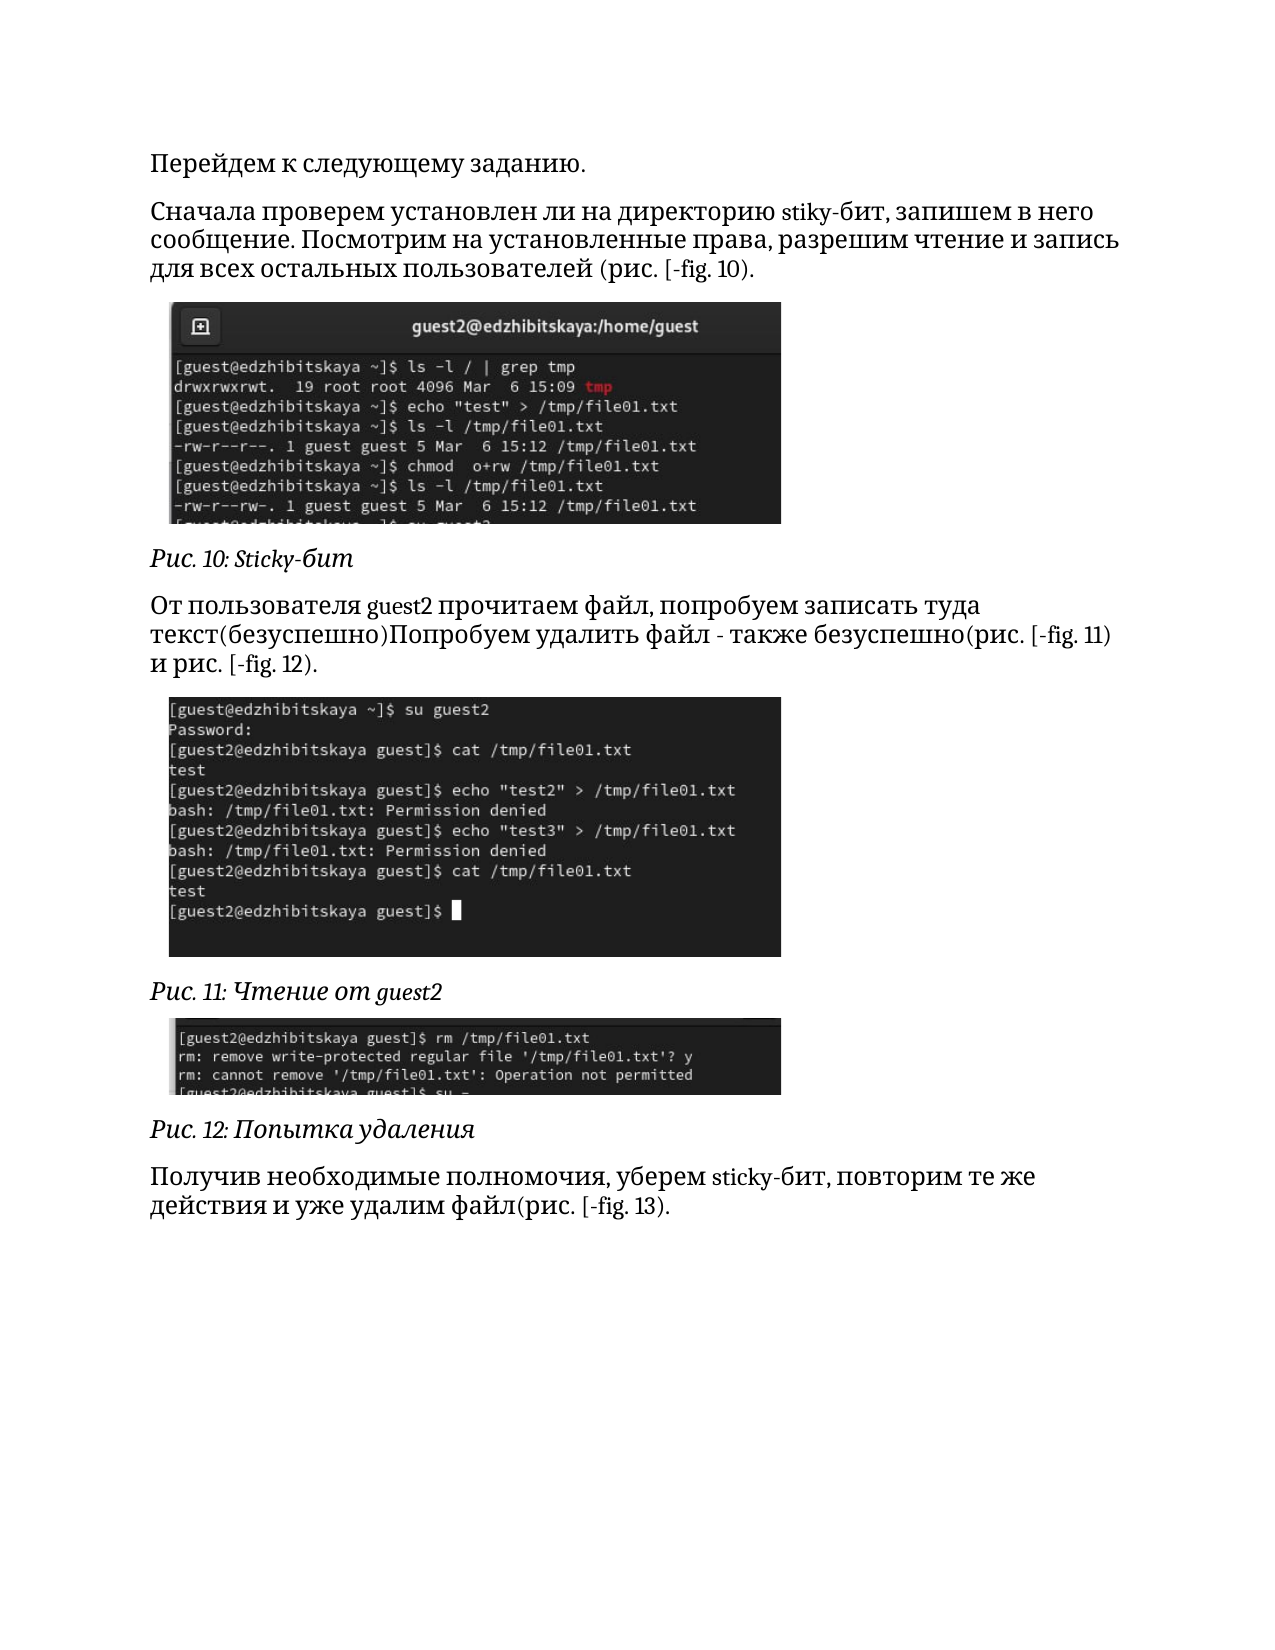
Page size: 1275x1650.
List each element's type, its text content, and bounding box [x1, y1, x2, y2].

picture [168, 1018, 782, 1095]
text Перейдем к следующему заданию. [150, 150, 1125, 179]
text Рис. 11: Чтение от guest2 [150, 977, 1125, 1006]
text Сначала проверем установлен ли на директорию stiky-бит, запишем в него сообщение. Посмотрим на установленные права, разрешим чтение и запись для всех остальных пользователей (рис. [-fig. 10). [150, 197, 1125, 284]
picture [168, 302, 782, 524]
text Рис. 10: Sticky-бит [150, 544, 1125, 573]
text Получив необходимые полномочия, уберем sticky-бит, повторим те же действия и уже удалим файл(рис. [-fig. 13). [150, 1163, 1125, 1221]
text От пользователя guest2 прочитаем файл, попробуем записать туда текст(безуспешно)Попробуем удалить файл - также безуспешно(рис. [-fig. 11) и рис. [-fig. 12). [150, 592, 1125, 678]
picture [168, 697, 782, 957]
text Рис. 12: Попытка удаления [150, 1116, 1125, 1144]
